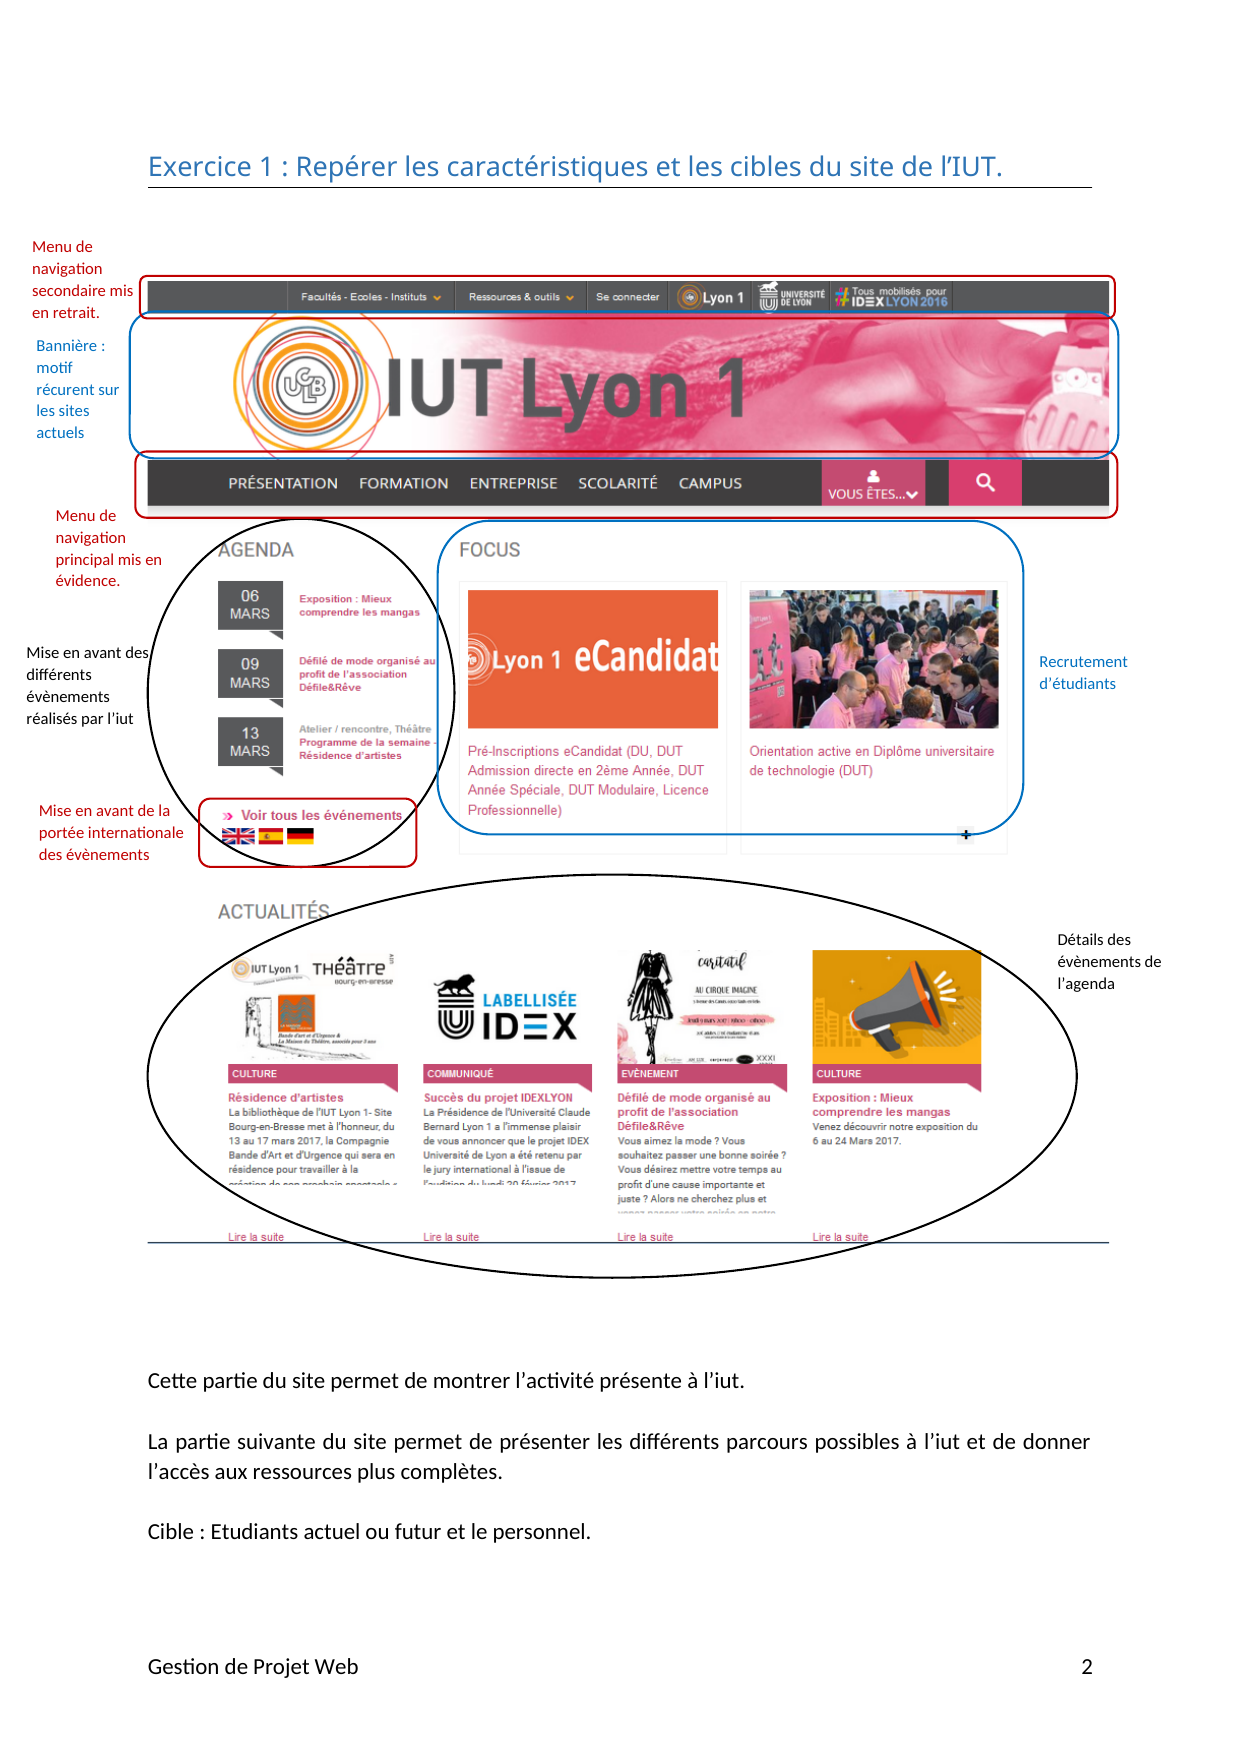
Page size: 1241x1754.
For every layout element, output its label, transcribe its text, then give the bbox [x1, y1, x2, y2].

picture [147, 455, 1110, 516]
picture [147, 320, 1110, 450]
subtitle Exercice 1 : Repérer les caractéristiques et les cibles du site de l’IUT. [148, 148, 1092, 187]
picture [334, 813, 415, 865]
text La partie suivante du site permet de présenter les différents parcours possibles à l’iut et de donner l’accès aux ressources plus complètes. [148, 1427, 1092, 1485]
picture [147, 519, 276, 669]
picture [147, 519, 1110, 1244]
picture [147, 313, 1105, 317]
picture [149, 876, 1075, 1244]
picture [147, 453, 1105, 457]
text Cible : Etudiants actuel ou futur et le personnel. [148, 1517, 1092, 1545]
picture [201, 828, 268, 865]
text Cette partie du site permet de montrer l’activité présente à l’iut. [148, 1366, 1092, 1394]
picture [149, 520, 436, 819]
picture [147, 281, 1110, 315]
picture [147, 1093, 347, 1244]
picture [439, 622, 453, 763]
picture [439, 522, 1022, 833]
picture [201, 800, 414, 865]
picture [327, 519, 484, 605]
